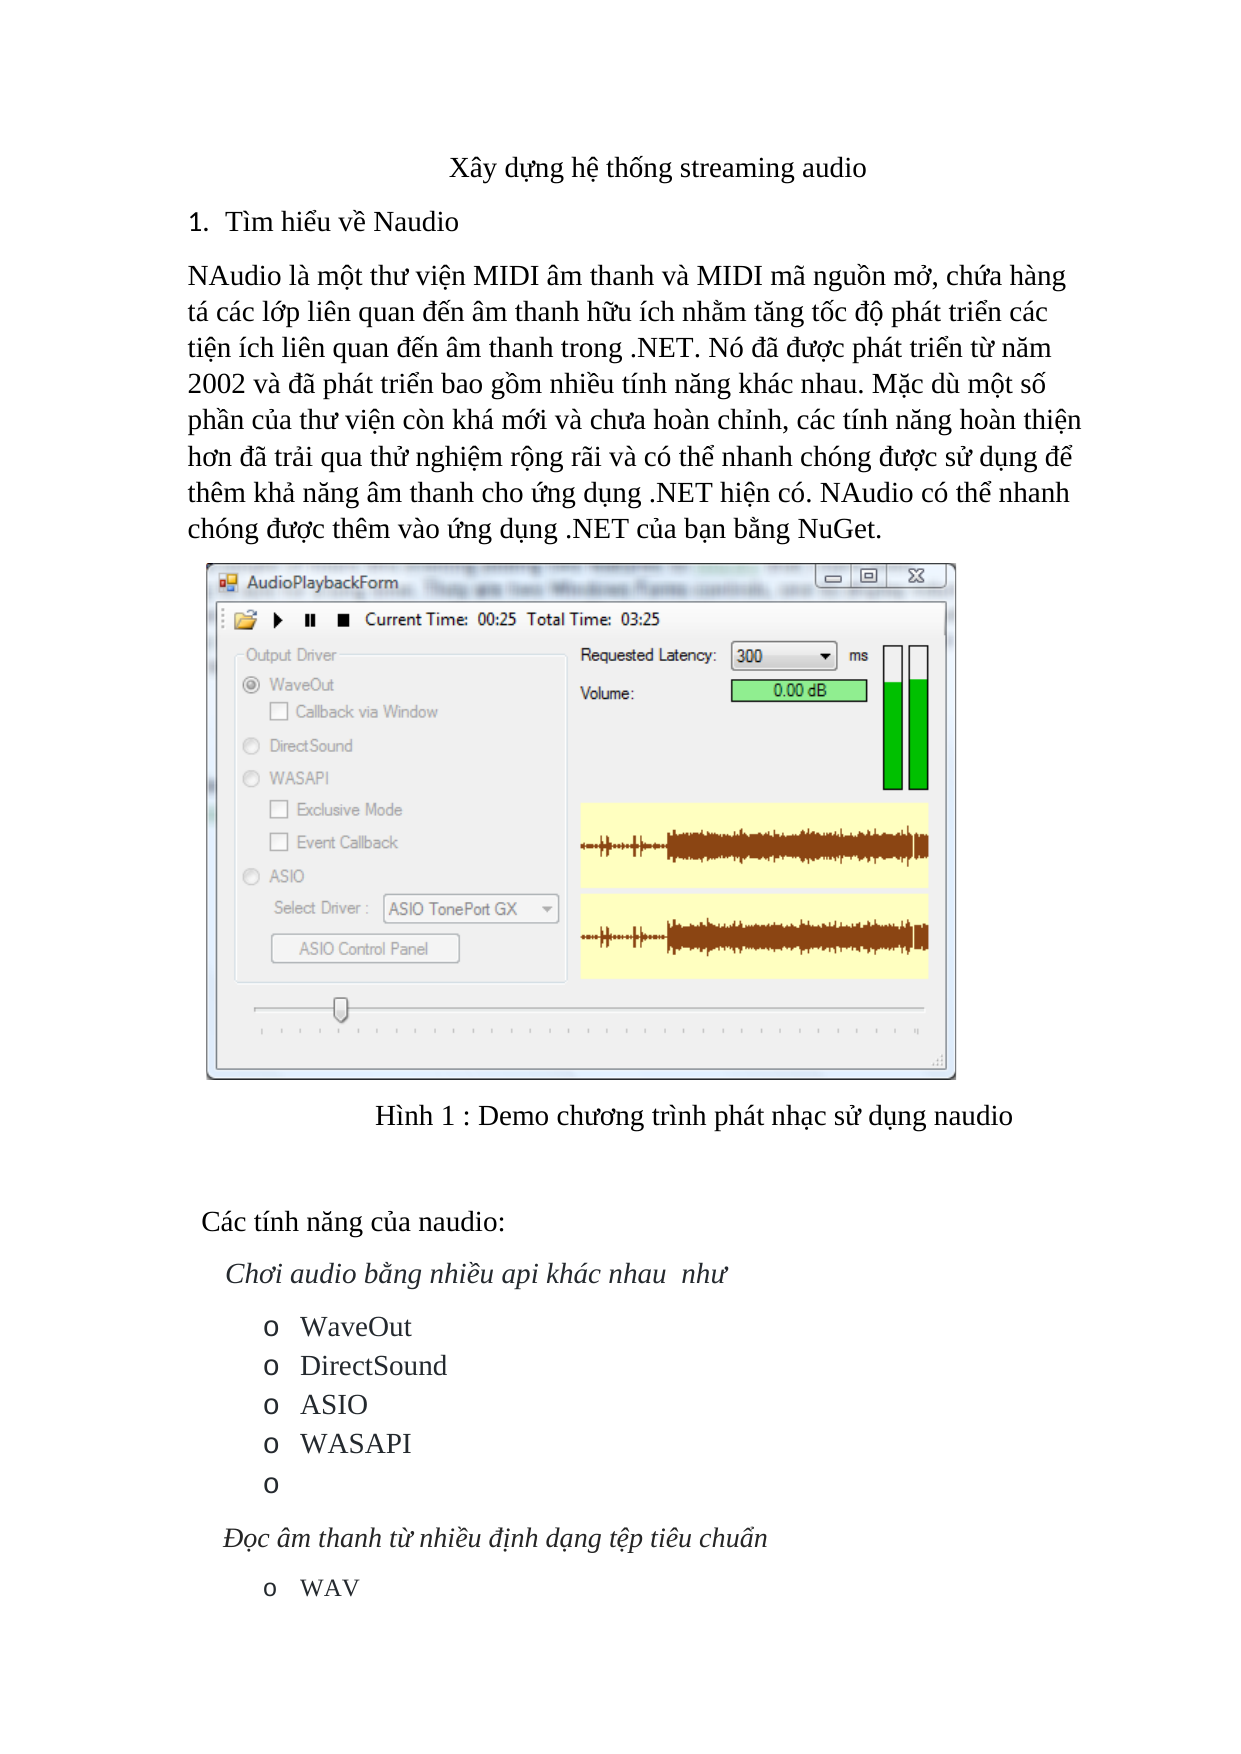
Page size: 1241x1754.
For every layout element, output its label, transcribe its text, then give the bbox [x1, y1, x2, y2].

text Chơi audio bằng nhiều api khác nhau như [150, 1257, 1090, 1290]
text Hình 1 : Demo chương trình phát nhạc sử dụng naudio [375, 1098, 1090, 1132]
list Tìm hiểu về Naudio [187, 203, 1090, 238]
list WASAPI [262, 1426, 1090, 1462]
text NAudio là một thư viện MIDI âm thanh và MIDI mã nguồn mở, chứa hàng tá các lớp liên quan đến âm thanh hữu ích nhằm tăng tốc độ phát triển các tiện ích liên quan đến âm thanh trong .NET. Nó đã được phát triển từ năm 2002 và đã phát triển bao gồm nhiều tính năng khác nhau. Mặc dù một số phần của thư viện còn khá mới và chưa hoàn chỉnh, các tính năng hoàn thiện hơn đã trải qua thử nghiệm rộng rãi và có thể nhanh chóng được sử dụng để thêm khả năng âm thanh cho ứng dụng .NET hiện có. NAudio có thể nhanh chóng được thêm vào ứng dụng .NET của bạn bằng NuGet. [187, 258, 1090, 544]
list WaveOut [262, 1309, 1090, 1346]
text Đọc âm thanh từ nhiều định dạng tệp tiêu chuẩn [150, 1521, 1090, 1554]
text Xây dựng hệ thống streaming audio [150, 150, 1090, 183]
list ASIO [262, 1387, 1090, 1423]
list DirectSound [262, 1348, 1090, 1384]
text Các tính năng của naudio: [150, 1204, 1090, 1237]
list WAV [262, 1573, 1090, 1604]
